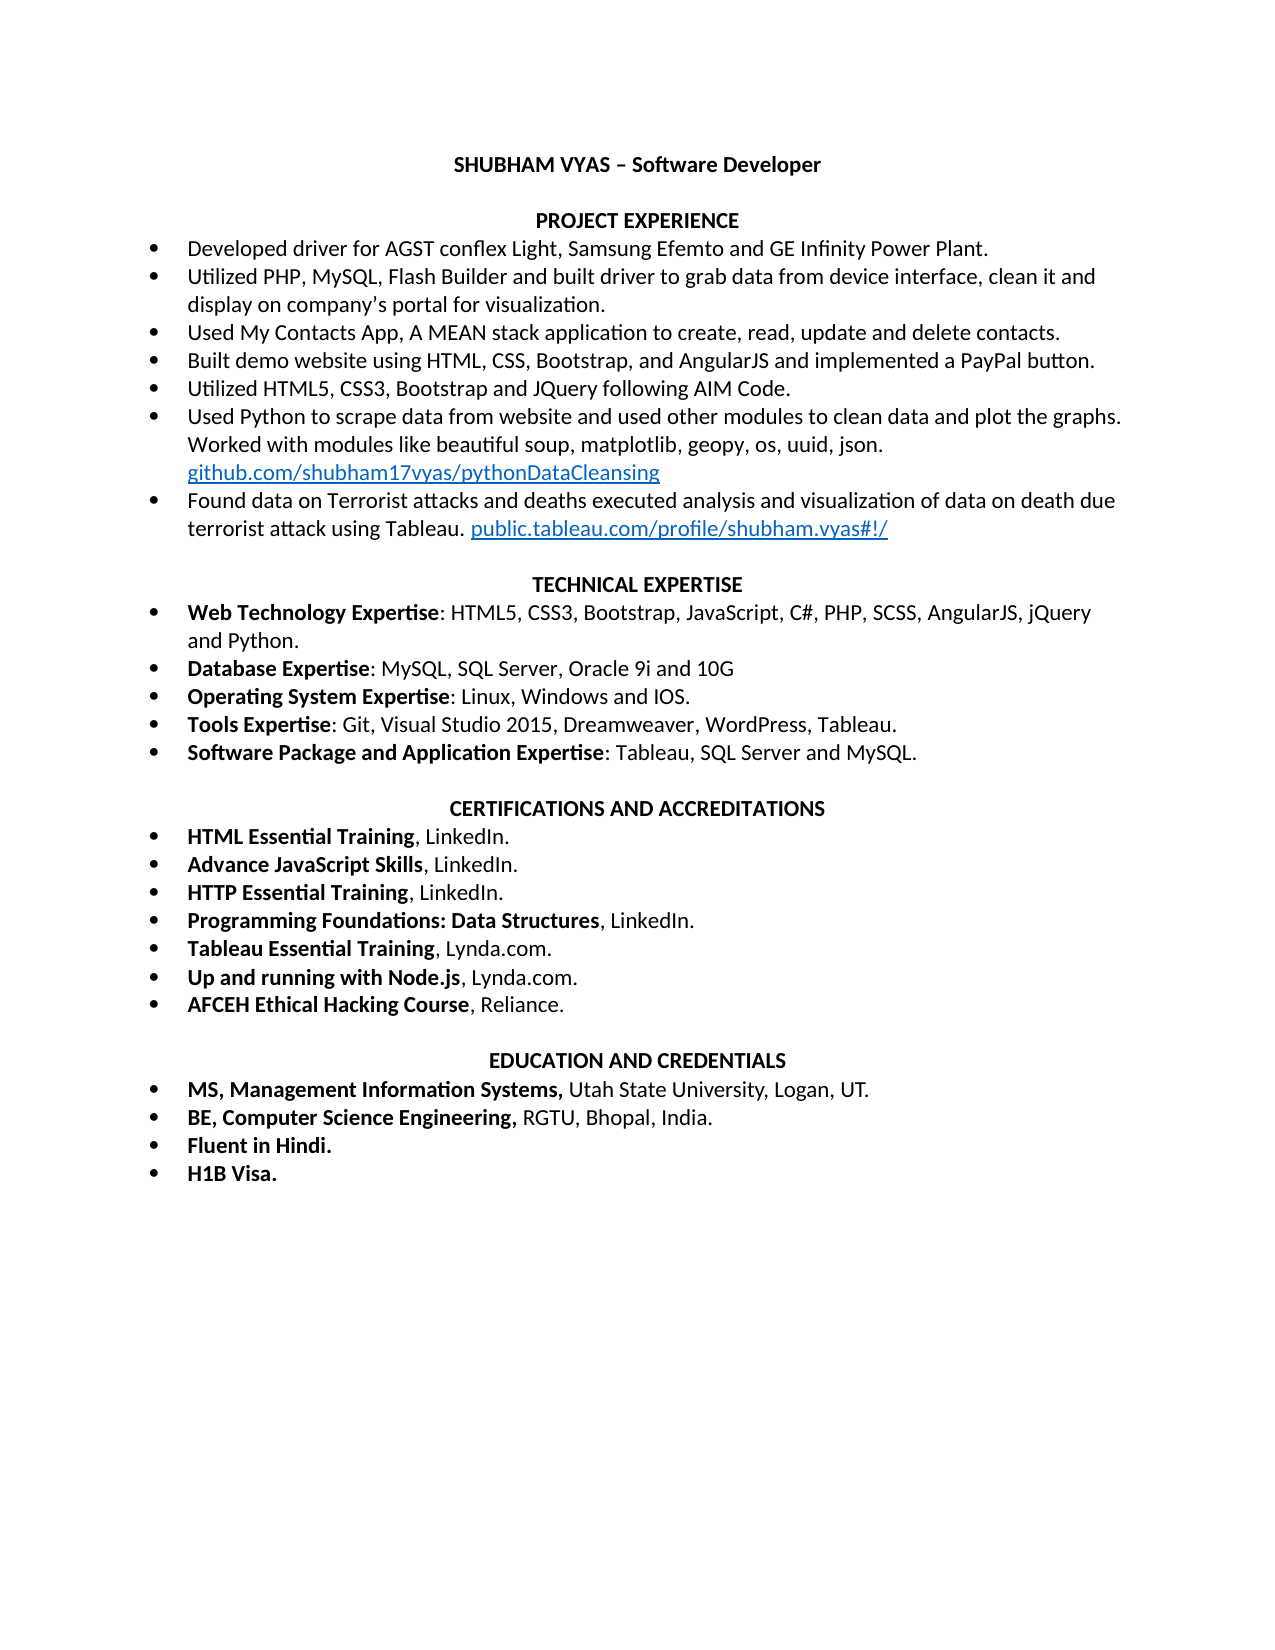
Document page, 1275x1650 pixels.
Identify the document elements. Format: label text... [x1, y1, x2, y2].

list Developed driver for AGST conflex Light, Samsung Efemto and GE Infinity Power Plant. [150, 234, 1125, 262]
text CERTIFICATIONS AND ACCREDITATIONS [150, 794, 1125, 822]
text TECHNICAL EXPERTISE [150, 570, 1125, 598]
list Utilized PHP, MySQL, Flash Builder and built driver to grab data from device interface, clean it and display on company’s portal for visualization. [150, 262, 1125, 318]
list Tools Expertise: Git, Visual Studio 2015, Dreamweaver, WordPress, Tableau. [150, 710, 1125, 738]
list BE, Computer Science Engineering, RGTU, Bhopal, India. [150, 1103, 1125, 1131]
list Database Expertise: MySQL, SQL Server, Oracle 9i and 10G [150, 654, 1125, 682]
text PROJECT EXPERIENCE [150, 206, 1125, 234]
list Tableau Essential Training, Lynda.com. [150, 934, 1125, 963]
list Utilized HTML5, CSS3, Bootstrap and JQuery following AIM Code. [150, 374, 1125, 402]
list Software Package and Application Expertise: Tableau, SQL Server and MySQL. [150, 738, 1125, 766]
text EDUCATION AND CREDENTIALS [150, 1047, 1125, 1075]
text SHUBHAM VYAS – Software Developer [150, 150, 1125, 178]
list Operating System Expertise: Linux, Windows and IOS. [150, 682, 1125, 710]
list H1B Visa. [150, 1159, 1125, 1187]
list Fluent in Hindi. [150, 1131, 1125, 1159]
list Up and running with Node.js, Lynda.com. [150, 963, 1125, 991]
list Advance JavaScript Skills, LinkedIn. [150, 851, 1125, 878]
list Web Technology Expertise: HTML5, CSS3, Bootstrap, JavaScript, C#, PHP, SCSS, AngularJS, jQuery and Python. [150, 598, 1125, 654]
list Used My Contacts App, A MEAN stack application to create, read, update and delete contacts. [150, 318, 1125, 346]
list Found data on Terrorist attacks and deaths executed analysis and visualization of data on death due terrorist attack using Tableau. public.tableau.com/profile/shubham.vyas#!/ [150, 486, 1125, 542]
list MS, Management Information Systems, Utah State University, Logan, UT. [150, 1075, 1125, 1103]
list Built demo website using HTML, CSS, Bootstrap, and AngularJS and implemented a PayPal button. [150, 346, 1125, 374]
list AFCEH Ethical Hacking Course, Reliance. [150, 991, 1125, 1019]
list Used Python to scrape data from website and used other modules to clean data and plot the graphs. Worked with modules like beautiful soup, matplotlib, geopy, os, uuid, json. github.com/shubham17vyas/pythonDataCleansing [150, 402, 1125, 486]
list HTTP Essential Training, LinkedIn. [150, 878, 1125, 907]
list Programming Foundations: Data Structures, LinkedIn. [150, 907, 1125, 934]
list HTML Essential Training, LinkedIn. [150, 822, 1125, 851]
